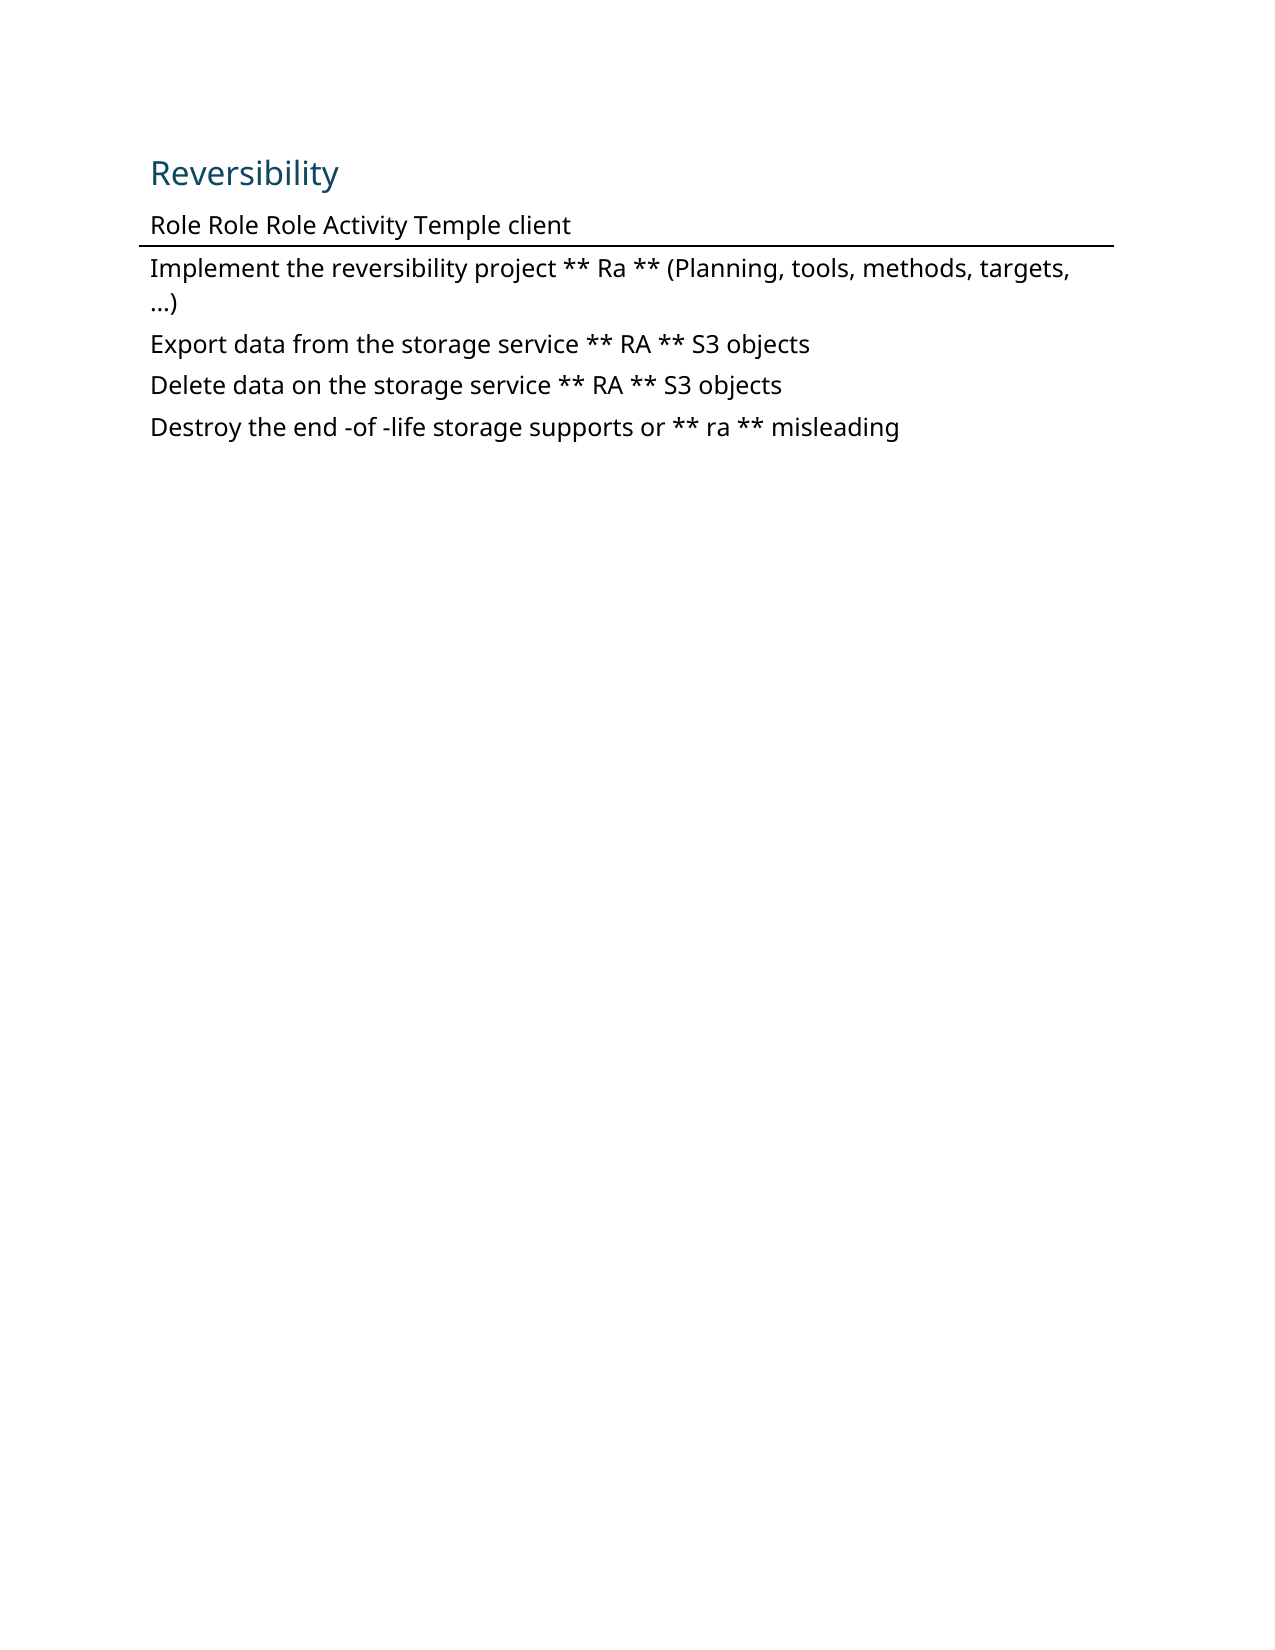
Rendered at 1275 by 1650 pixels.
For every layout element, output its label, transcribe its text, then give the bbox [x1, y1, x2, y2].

table_cell Implement the reversibility project ** Ra ** (Planning, tools, methods, targets, …) [139, 247, 1114, 322]
table_cell Delete data on the storage service ** RA ** S3 objects [139, 364, 1114, 406]
table_header Role Role Role Activity Temple client [139, 204, 1114, 245]
subtitle Reversibility [150, 150, 1125, 195]
table_cell Export data from the storage service ** RA ** S3 objects [139, 323, 1114, 364]
table_cell Destroy the end -of -life storage supports or ** ra ** misleading [139, 406, 1114, 447]
